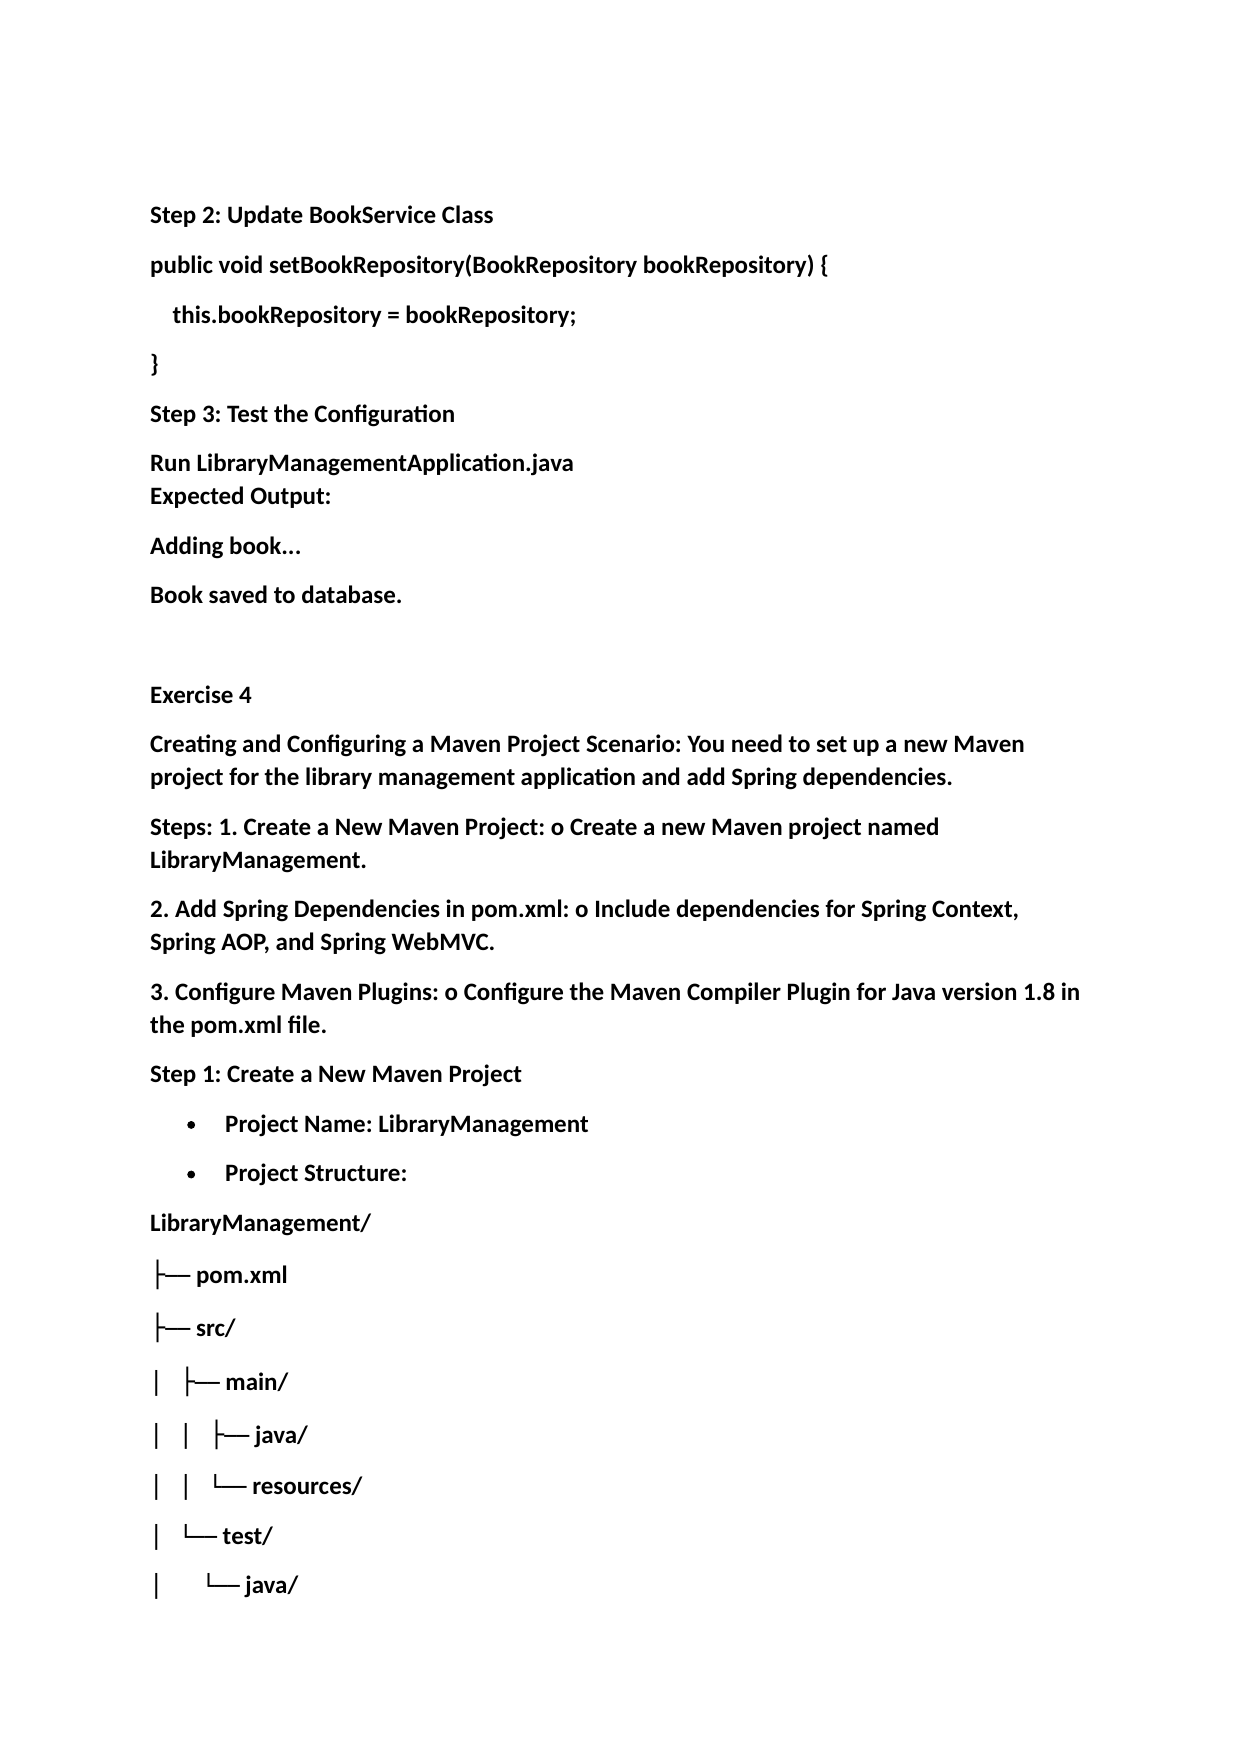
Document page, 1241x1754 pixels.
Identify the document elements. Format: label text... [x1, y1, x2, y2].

text Run LibraryManagementApplication.java Expected Output: [150, 447, 1090, 511]
list Project Name: LibraryManagement [187, 1108, 1090, 1138]
list Project Structure: [187, 1157, 1090, 1188]
text Steps: 1. Create a New Maven Project: o Create a new Maven project named LibraryManagement. [150, 811, 1090, 874]
text │ │ └── resources/ [150, 1470, 1090, 1501]
text } [150, 348, 1090, 379]
text 3. Configure Maven Plugins: o Configure the Maven Compiler Plugin for Java version 1.8 in the pom.xml file. [150, 976, 1090, 1039]
text ├── src/ [150, 1310, 1090, 1344]
text 2. Add Spring Dependencies in pom.xml: o Include dependencies for Spring Context, Spring AOP, and Spring WebMVC. [150, 893, 1090, 957]
text │ └── test/ [150, 1520, 1090, 1551]
text Step 3: Test the Configuration [150, 398, 1090, 428]
text Step 1: Create a New Maven Project [150, 1058, 1090, 1089]
text Step 2: Update BookService Class [150, 199, 1090, 230]
text │ └── java/ [150, 1569, 1090, 1600]
text Exercise 4 [150, 679, 1090, 709]
text Creating and Configuring a Maven Project Scenario: You need to set up a new Maven project for the library management application and add Spring dependencies. [150, 728, 1090, 792]
text LibraryManagement/ [150, 1207, 1090, 1238]
text Adding book... [150, 530, 1090, 561]
text public void setBookRepository(BookRepository bookRepository) { [150, 249, 1090, 280]
text Book saved to database. [150, 579, 1090, 610]
text ├── pom.xml [150, 1257, 1090, 1291]
text │ ├── main/ [150, 1363, 1090, 1398]
text this.bookRepository = bookRepository; [150, 299, 1090, 329]
text │ │ ├── java/ [150, 1417, 1090, 1451]
